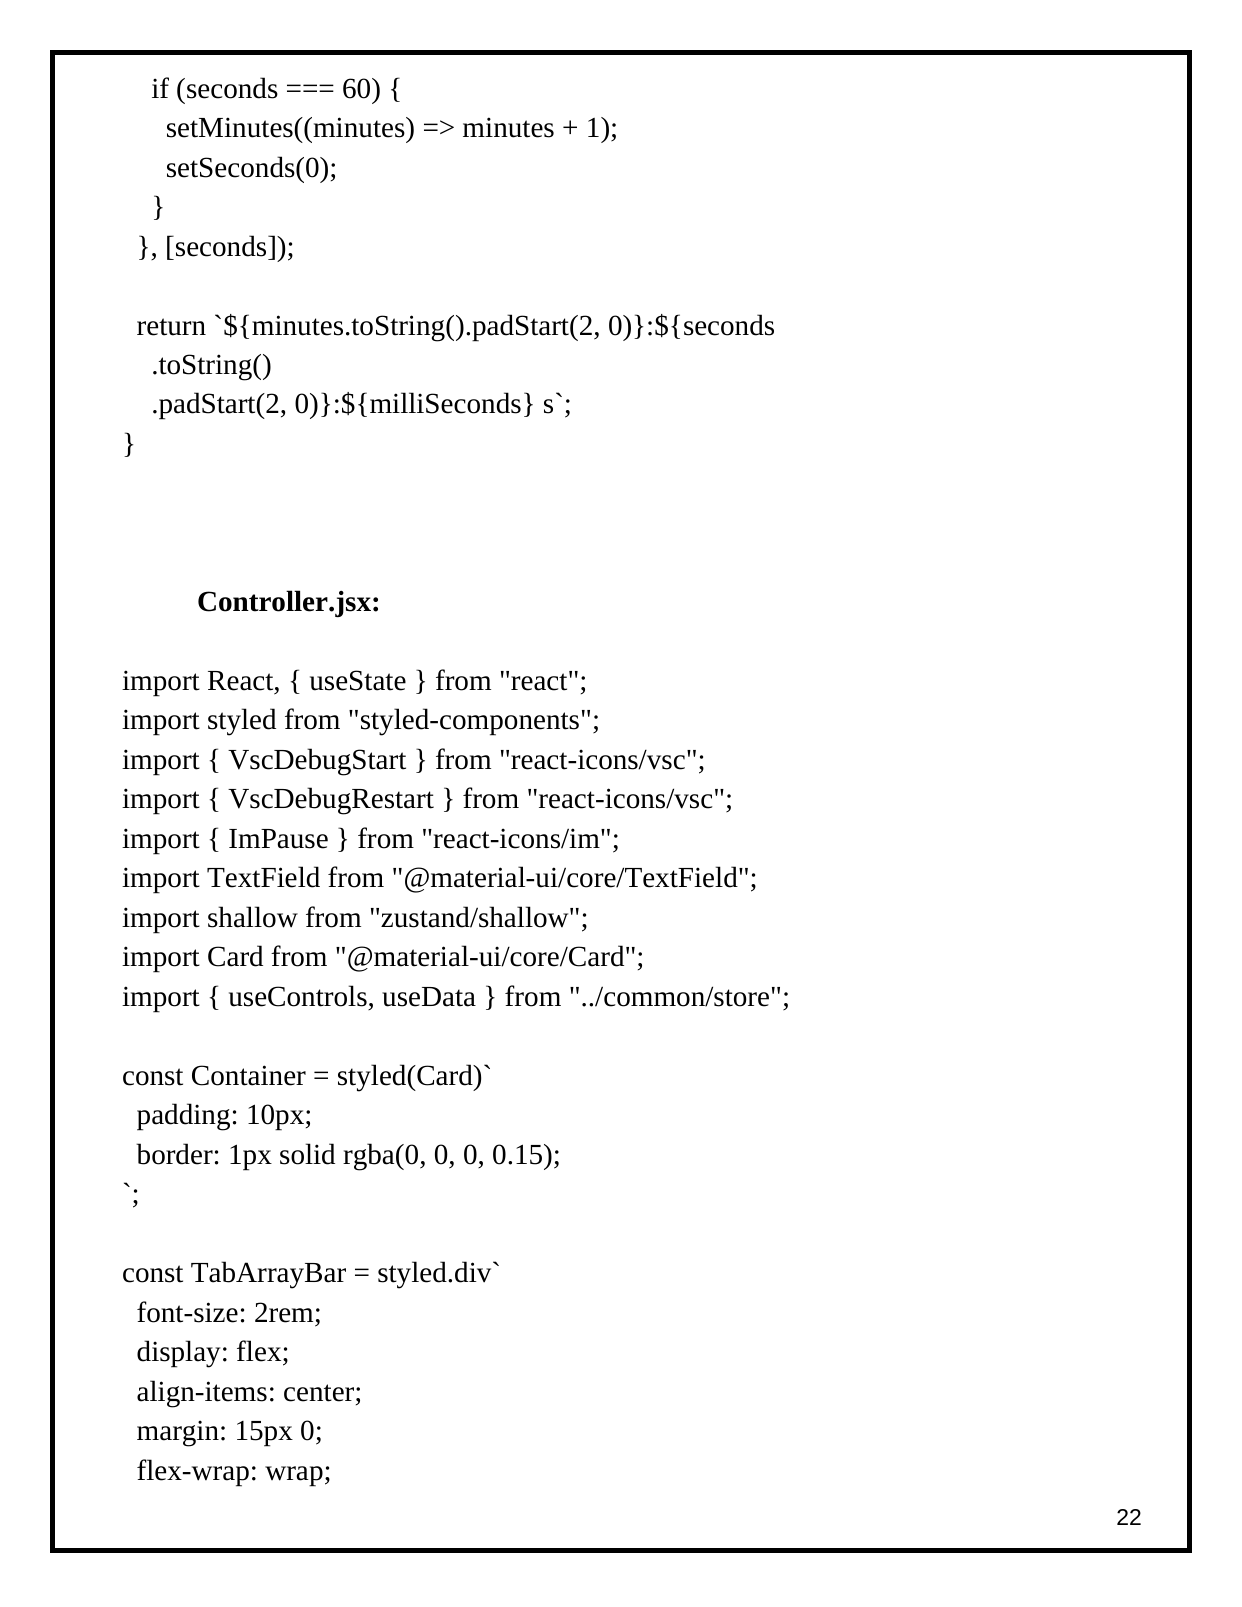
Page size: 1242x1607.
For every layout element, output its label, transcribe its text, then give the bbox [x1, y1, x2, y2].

text align-items: center; [122, 1374, 1142, 1407]
text padding: 10px; [122, 1097, 1142, 1131]
text .padStart(2, 0)}:${milliSeconds} s`; [122, 387, 1142, 420]
text import TextField from "@material-ui/core/TextField"; [122, 860, 1142, 894]
text import { VscDebugStart } from "react-icons/vsc"; [122, 742, 1142, 776]
text } [122, 426, 1142, 460]
text margin: 15px 0; [122, 1413, 1142, 1447]
text }, [seconds]); [122, 229, 1142, 262]
text import { VscDebugRestart } from "react-icons/vsc"; [122, 781, 1142, 815]
text import Card from "@material-ui/core/Card"; [122, 939, 1142, 973]
text flex-wrap: wrap; [122, 1453, 1142, 1486]
text setSeconds(0); [122, 150, 1142, 183]
text import shallow from "zustand/shallow"; [122, 900, 1142, 933]
text setMinutes((minutes) => minutes + 1); [122, 110, 1142, 144]
text const TabArrayBar = styled.div` [122, 1255, 1142, 1289]
text .toString() [122, 347, 1142, 381]
text font-size: 2rem; [122, 1295, 1142, 1328]
text border: 1px solid rgba(0, 0, 0, 0.15); [122, 1137, 1142, 1170]
text `; [122, 1176, 1142, 1210]
text import { useControls, useData } from "../common/store"; [122, 979, 1142, 1012]
text const Container = styled(Card)` [122, 1058, 1142, 1091]
text return `${minutes.toString().padStart(2, 0)}:${seconds [122, 308, 1142, 341]
text import { ImPause } from "react-icons/im"; [122, 821, 1142, 854]
text if (seconds === 60) { [122, 71, 1142, 104]
text import React, { useState } from "react"; [122, 663, 1142, 697]
text import styled from "styled-components"; [122, 702, 1142, 736]
text Controller.jsx: [122, 584, 1142, 618]
text display: flex; [122, 1334, 1142, 1368]
text } [122, 189, 1142, 223]
